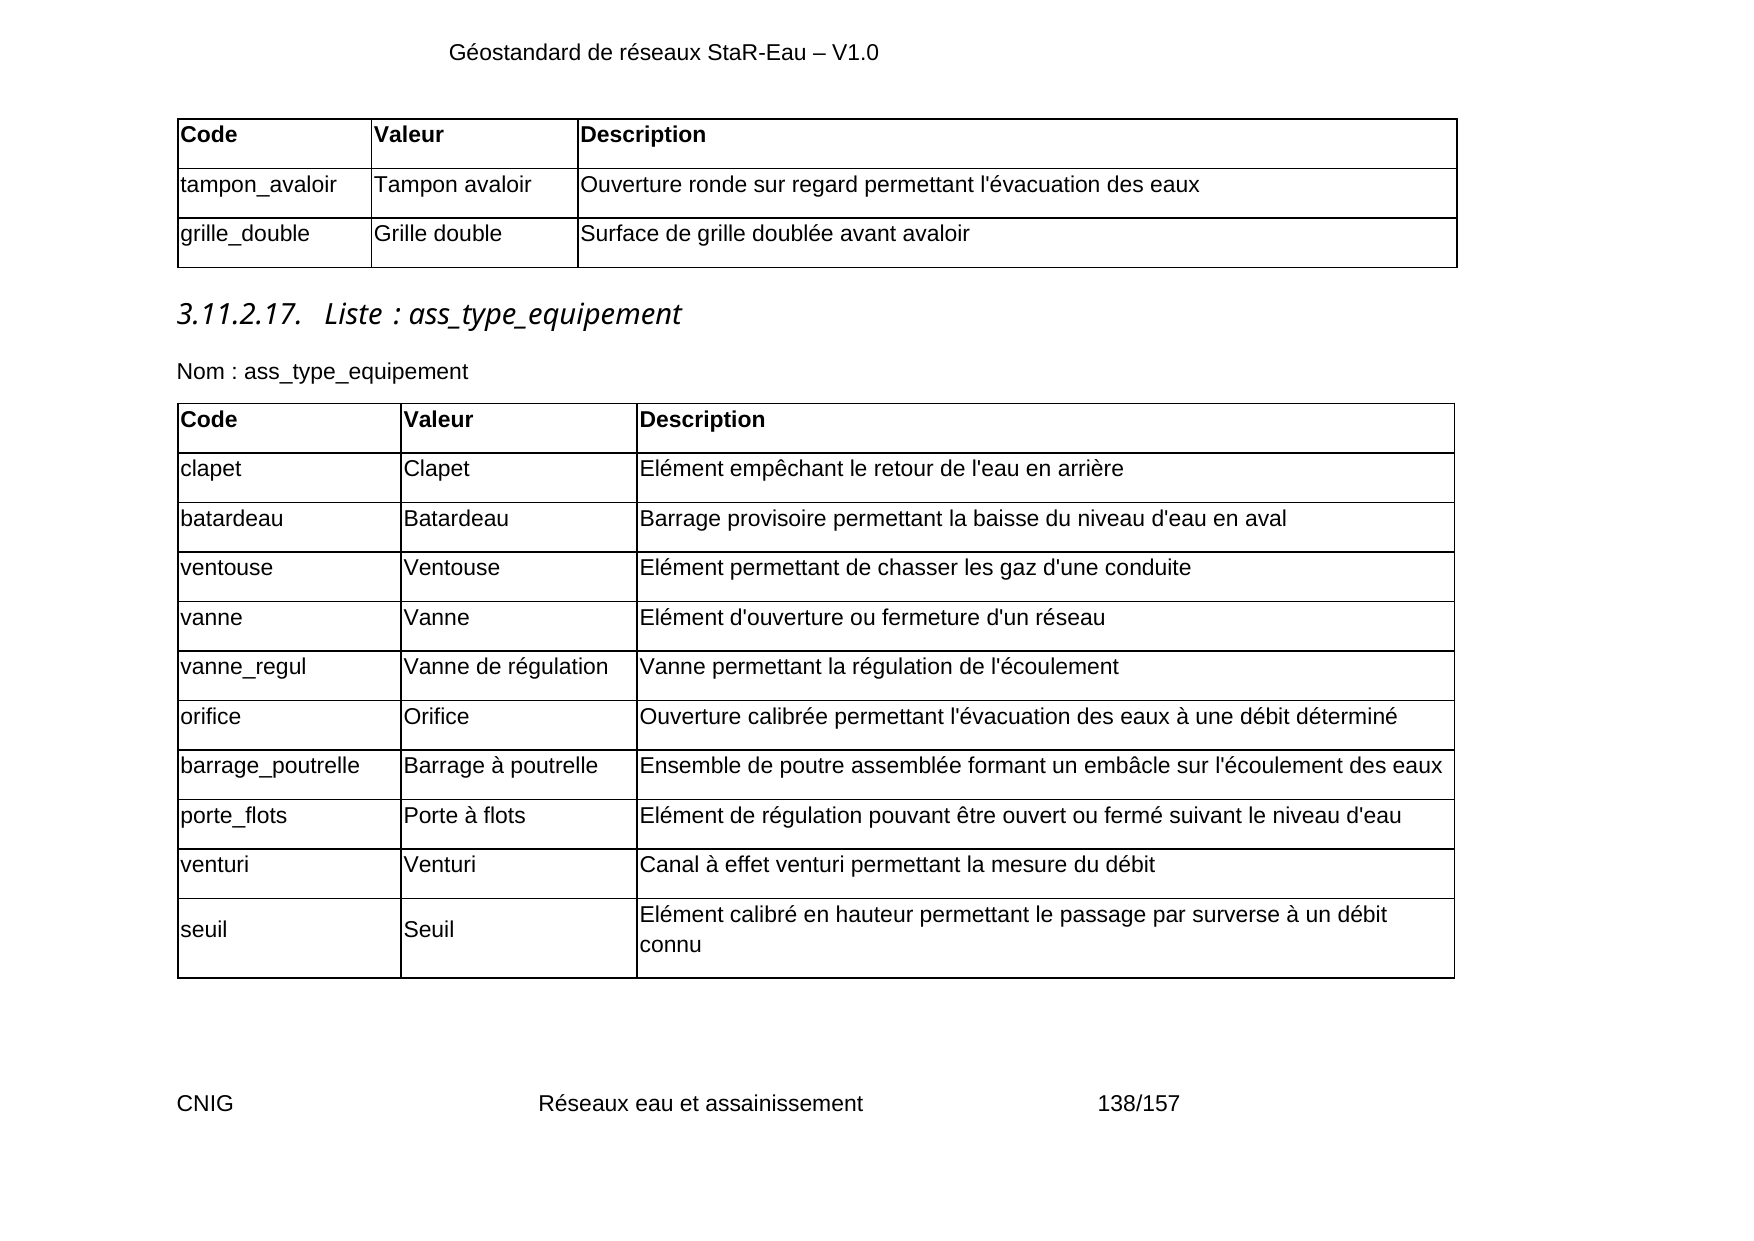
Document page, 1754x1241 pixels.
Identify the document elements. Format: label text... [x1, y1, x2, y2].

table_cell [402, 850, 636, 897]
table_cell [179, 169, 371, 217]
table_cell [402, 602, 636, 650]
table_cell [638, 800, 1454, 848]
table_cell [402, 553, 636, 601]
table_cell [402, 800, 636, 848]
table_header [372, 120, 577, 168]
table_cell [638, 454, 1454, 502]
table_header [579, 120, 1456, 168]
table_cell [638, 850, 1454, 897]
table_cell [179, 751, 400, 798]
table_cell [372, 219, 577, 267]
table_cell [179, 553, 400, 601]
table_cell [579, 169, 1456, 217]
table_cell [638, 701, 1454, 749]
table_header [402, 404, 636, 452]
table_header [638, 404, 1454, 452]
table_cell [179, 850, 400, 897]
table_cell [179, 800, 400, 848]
subtitle Liste : ass_type_equipement [176, 293, 1636, 333]
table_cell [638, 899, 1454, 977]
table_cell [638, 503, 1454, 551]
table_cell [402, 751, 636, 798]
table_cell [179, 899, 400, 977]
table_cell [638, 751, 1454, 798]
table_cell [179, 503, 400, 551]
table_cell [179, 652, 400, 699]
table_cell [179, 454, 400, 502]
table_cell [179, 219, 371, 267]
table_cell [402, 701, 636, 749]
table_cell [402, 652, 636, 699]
text Nom : ass_type_equipement [176, 358, 1636, 384]
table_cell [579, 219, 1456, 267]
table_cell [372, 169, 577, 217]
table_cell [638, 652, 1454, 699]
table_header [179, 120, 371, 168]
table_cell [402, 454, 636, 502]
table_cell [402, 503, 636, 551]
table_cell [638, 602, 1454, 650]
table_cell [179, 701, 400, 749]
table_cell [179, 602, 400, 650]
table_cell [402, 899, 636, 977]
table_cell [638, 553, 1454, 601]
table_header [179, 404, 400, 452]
